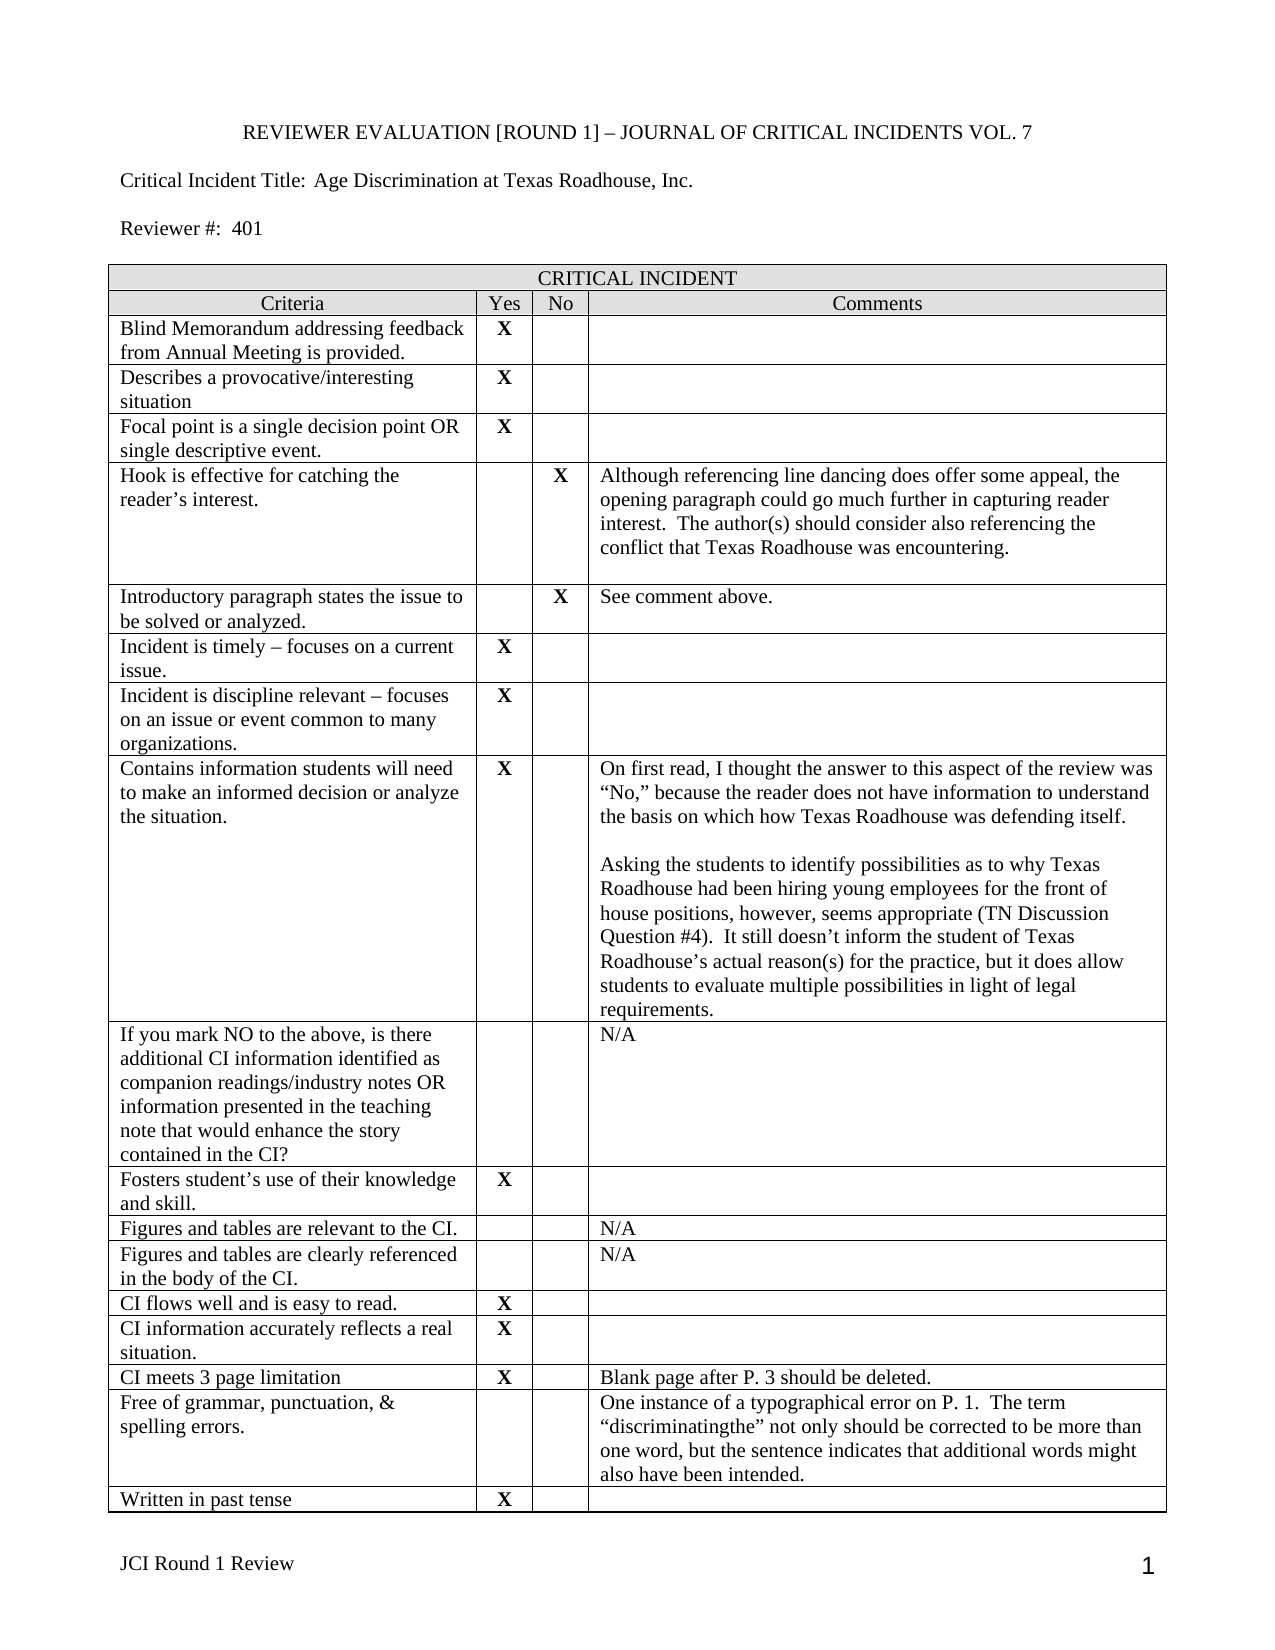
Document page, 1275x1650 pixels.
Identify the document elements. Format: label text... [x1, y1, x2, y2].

table_cell [533, 1291, 588, 1315]
table_cell Incident is discipline relevant – focuses on an issue or event common to many organizations. [109, 683, 476, 755]
table_cell X [533, 463, 588, 583]
table_cell [477, 463, 532, 583]
table_cell Figures and tables are relevant to the CI. [109, 1216, 476, 1240]
table_cell If you mark NO to the above, is there additional CI information identified as companion readings/industry notes OR information presented in the teaching note that would enhance the story contained in the CI? [109, 1022, 476, 1166]
table_cell Comments [589, 291, 1166, 314]
table_cell [589, 316, 1166, 364]
table_cell [533, 1365, 588, 1389]
table_cell Criteria [109, 291, 476, 314]
text Reviewer Evaluation [Round 1] – Journal of Critical Incidents Vol. 7 [120, 120, 1155, 144]
table_cell Blind Memorandum addressing feedback from Annual Meeting is provided. [109, 316, 476, 364]
table_cell Fosters student’s use of their knowledge and skill. [109, 1167, 476, 1215]
table_cell [589, 365, 1166, 413]
table_cell Yes [477, 291, 532, 314]
table_cell [477, 1241, 532, 1289]
table_cell X [477, 1487, 532, 1511]
table_cell X [477, 365, 532, 413]
table_cell CI information accurately reflects a real situation. [109, 1316, 476, 1364]
table_cell N/A [589, 1216, 1166, 1240]
table_cell [589, 1487, 1166, 1511]
table_cell [589, 634, 1166, 682]
table_cell Introductory paragraph states the issue to be solved or analyzed. [109, 585, 476, 633]
table_cell On first read, I thought the answer to this aspect of the review was “No,” because the reader does not have information to understand the basis on which how Texas Roadhouse was defending itself. Asking the students to identify possibilities as to why Texas Roadhouse had been hiring young employees for the front of house positions, however, seems appropriate (TN Discussion Question #4). It still doesn’t inform the student of Texas Roadhouse’s actual reason(s) for the practice, but it does allow students to evaluate multiple possibilities in light of legal requirements. [589, 756, 1166, 1021]
table_cell [477, 1390, 532, 1486]
table_cell Contains information students will need to make an informed decision or analyze the situation. [109, 756, 476, 1021]
table_cell [533, 1022, 588, 1166]
table_cell X [477, 683, 532, 755]
table_cell X [477, 634, 532, 682]
table_cell [533, 756, 588, 1021]
table_cell [533, 1390, 588, 1486]
table_cell [589, 683, 1166, 755]
table_cell [589, 1167, 1166, 1215]
table_cell N/A [589, 1241, 1166, 1289]
table_cell Focal point is a single decision point OR single descriptive event. [109, 414, 476, 462]
table_cell Free of grammar, punctuation, & spelling errors. [109, 1390, 476, 1486]
table_cell [533, 365, 588, 413]
table_cell [533, 1241, 588, 1289]
table_cell See comment above. [589, 585, 1166, 633]
table_cell X [477, 414, 532, 462]
table_cell One instance of a typographical error on P. 1. The term “discriminatingthe” not only should be corrected to be more than one word, but the sentence indicates that additional words might also have been intended. [589, 1390, 1166, 1486]
table_cell X [477, 1365, 532, 1389]
table_cell [533, 316, 588, 364]
text Critical Incident Title: Age Discrimination at Texas Roadhouse, Inc. [120, 168, 1155, 192]
table_cell [589, 1316, 1166, 1364]
table_cell [533, 1167, 588, 1215]
table_cell Blank page after P. 3 should be deleted. [589, 1365, 1166, 1389]
table_cell Written in past tense [109, 1487, 476, 1511]
table_cell N/A [589, 1022, 1166, 1166]
table_cell Although referencing line dancing does offer some appeal, the opening paragraph could go much further in capturing reader interest. The author(s) should consider also referencing the conflict that Texas Roadhouse was encountering. [589, 463, 1166, 583]
table_cell X [477, 316, 532, 364]
table_header CRITICAL INCIDENT [109, 265, 1166, 289]
table_cell Figures and tables are clearly referenced in the body of the CI. [109, 1241, 476, 1289]
table_cell X [477, 1167, 532, 1215]
table_cell CI meets 3 page limitation [109, 1365, 476, 1389]
table_cell [533, 683, 588, 755]
table_cell [477, 585, 532, 633]
table_cell [533, 414, 588, 462]
table_cell [589, 414, 1166, 462]
table_cell [533, 634, 588, 682]
table_cell X [477, 756, 532, 1021]
table_cell [533, 1216, 588, 1240]
table_cell X [477, 1291, 532, 1315]
table_cell [533, 1487, 588, 1511]
table_cell Hook is effective for catching the reader’s interest. [109, 463, 476, 583]
table_cell CI flows well and is easy to read. [109, 1291, 476, 1315]
table_cell X [533, 585, 588, 633]
table_cell Incident is timely – focuses on a current issue. [109, 634, 476, 682]
table_cell No [533, 291, 588, 314]
table_cell [533, 1316, 588, 1364]
text Reviewer #: 401 [120, 216, 1155, 240]
table_cell [477, 1216, 532, 1240]
table_cell [589, 1291, 1166, 1315]
table_cell [477, 1022, 532, 1166]
table_cell X [477, 1316, 532, 1364]
table_cell Describes a provocative/interesting situation [109, 365, 476, 413]
